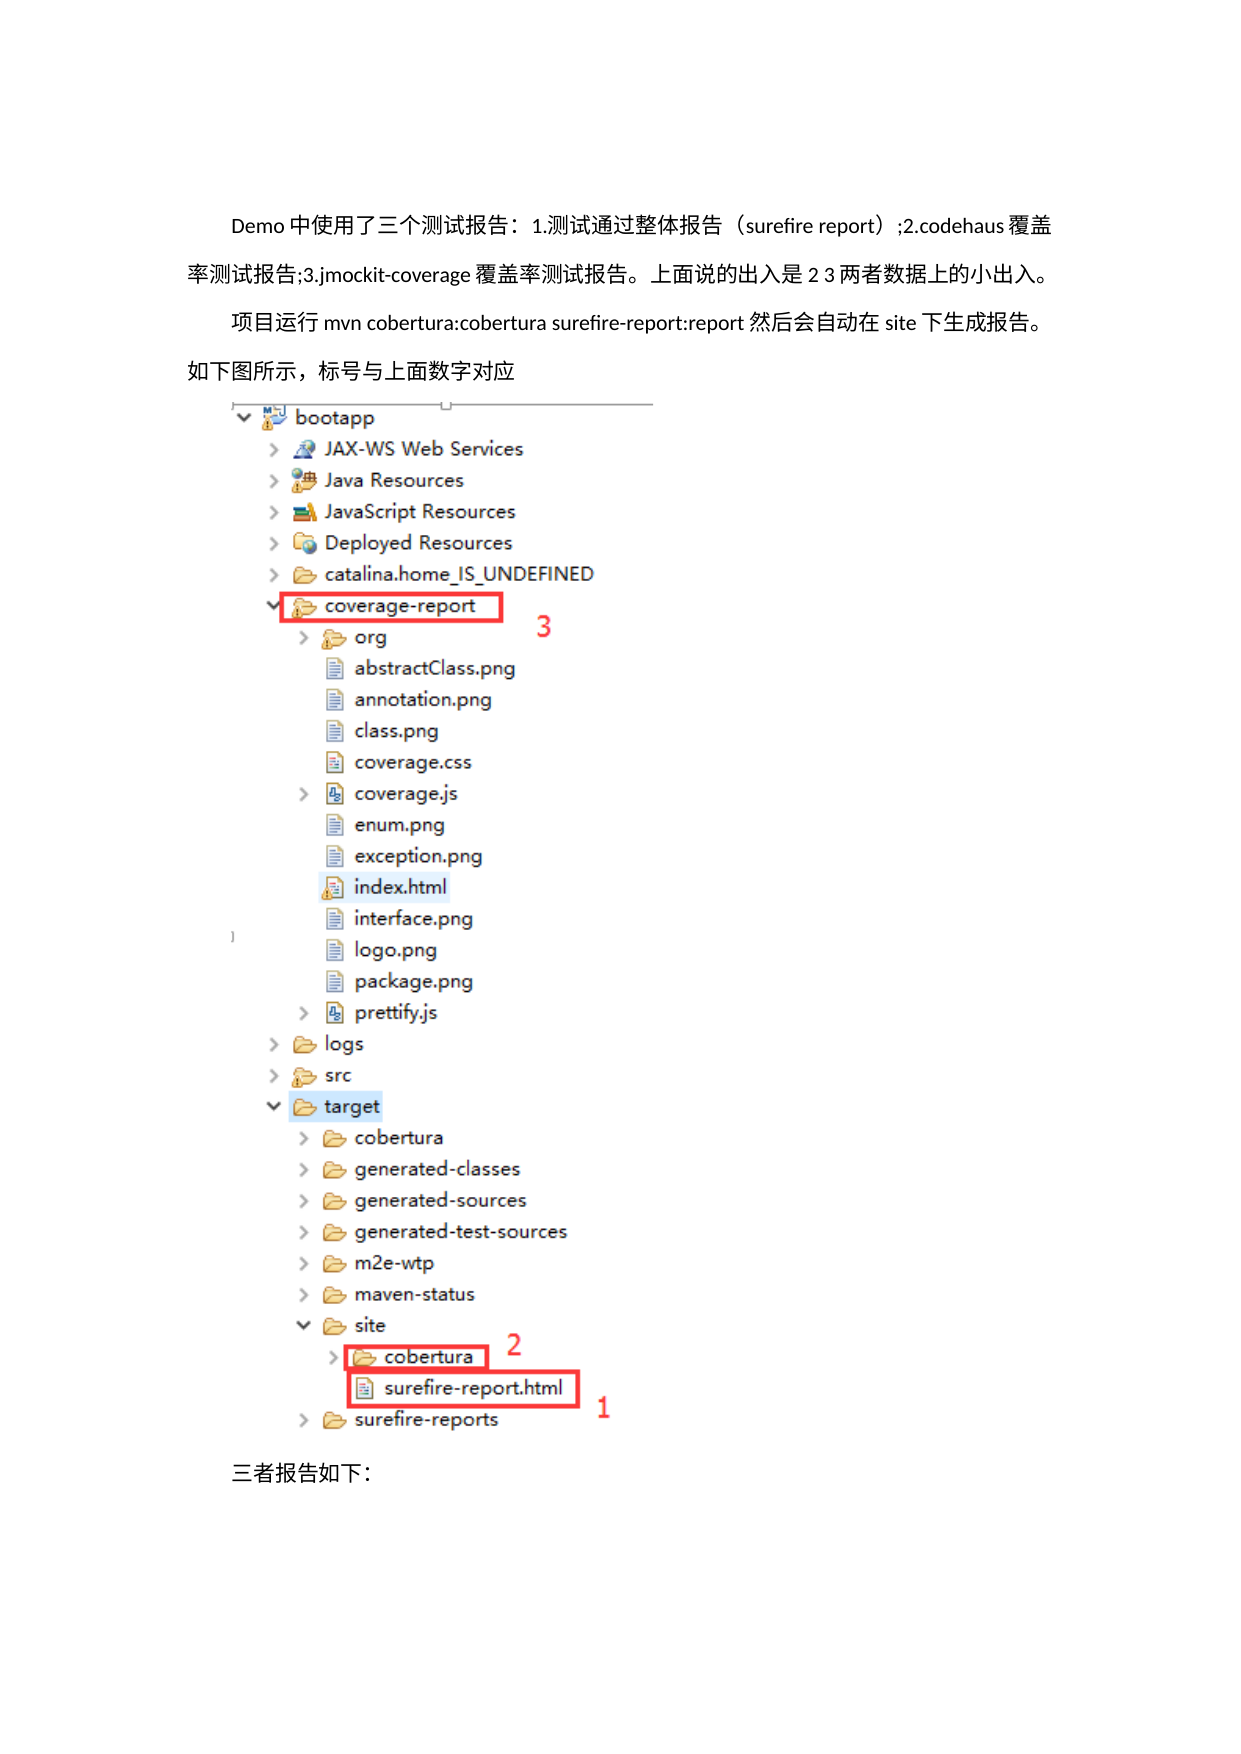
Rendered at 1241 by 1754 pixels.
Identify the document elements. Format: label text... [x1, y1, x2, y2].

text Demo中使用了三个测试报告：1.测试通过整体报告（surefire report）;2.codehaus覆盖率测试报告;3.jmockit-coverage覆盖率测试报告。上面说的出入是2 3两者数据上的小出入。 [187, 208, 1053, 289]
text 项目运行mvn cobertura:cobertura surefire-report:report然后会自动在site下生成报告。如下图所示，标号与上面数字对应 [187, 305, 1053, 386]
picture [231, 402, 654, 1437]
text 三者报告如下： [187, 1455, 1053, 1488]
